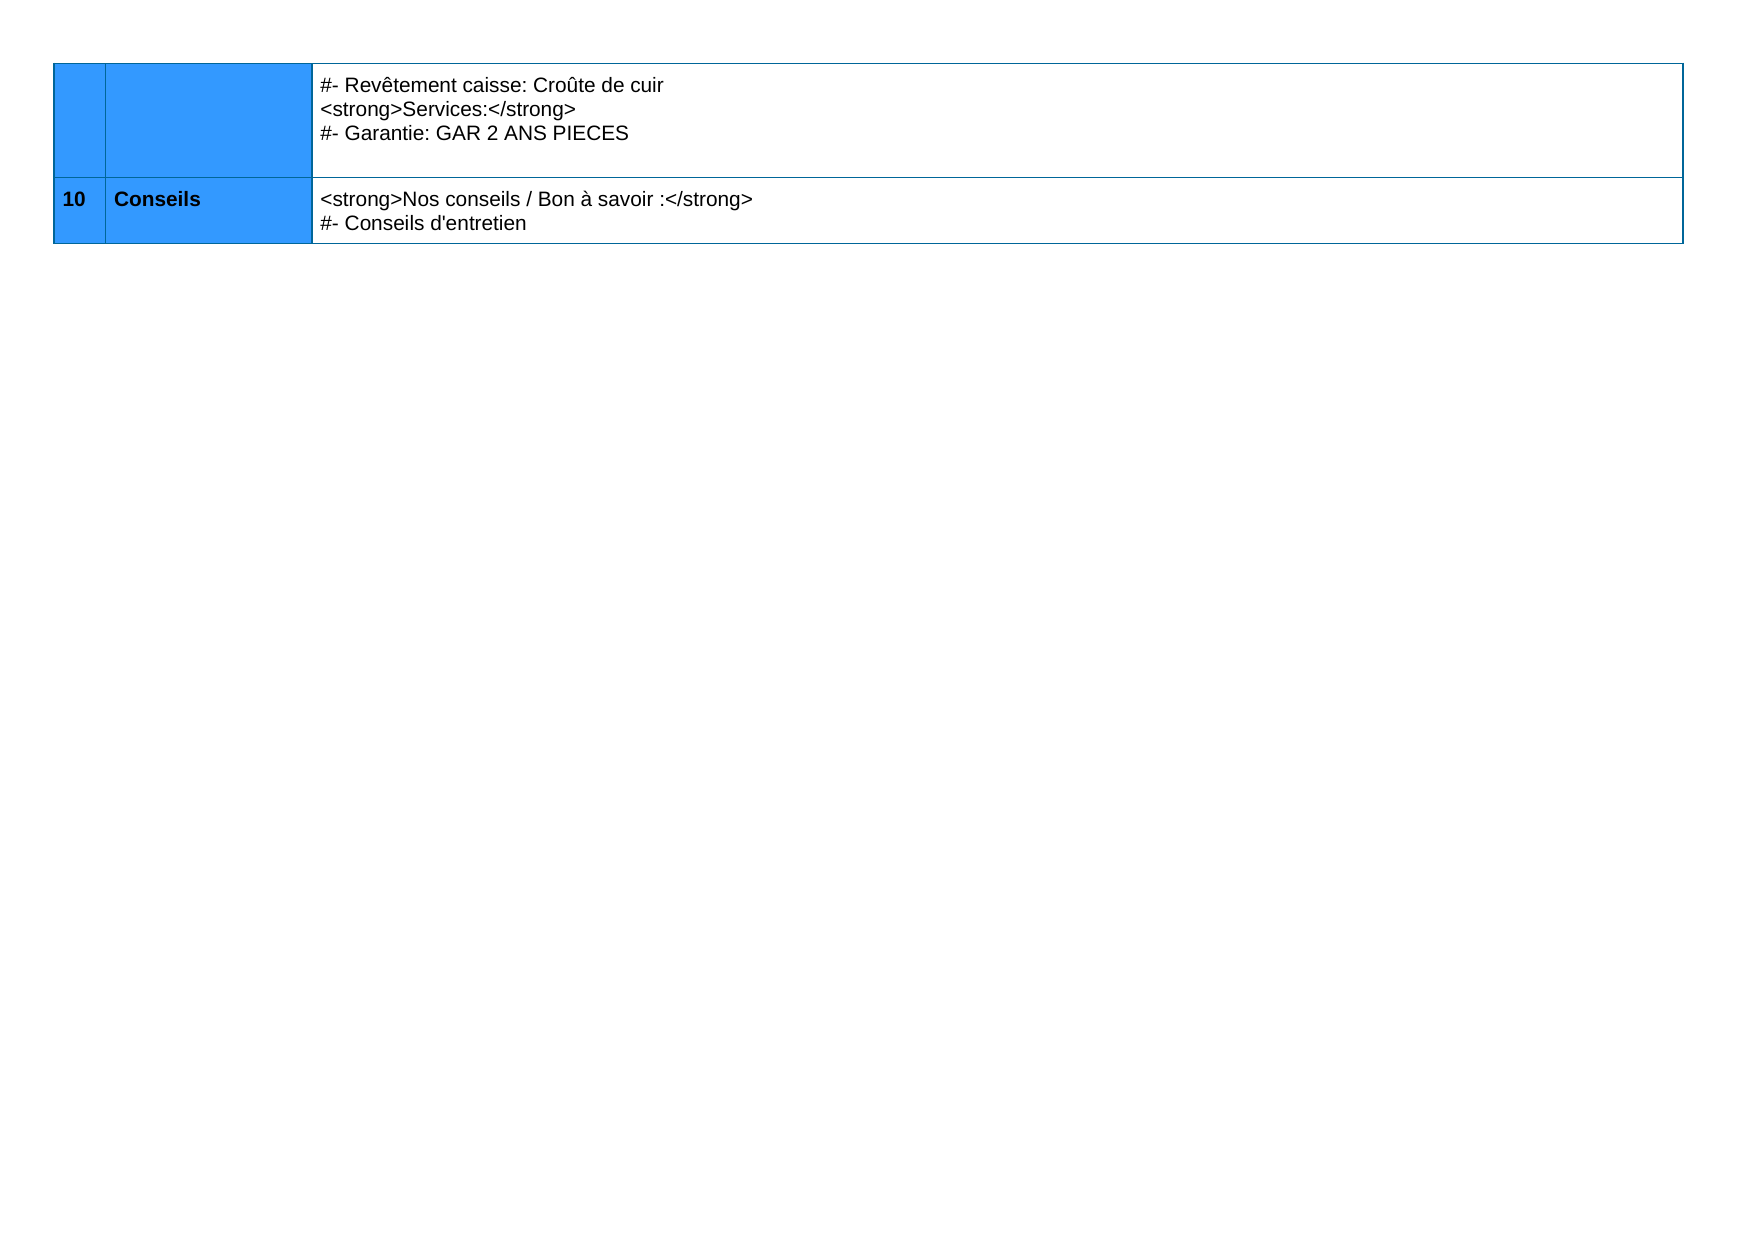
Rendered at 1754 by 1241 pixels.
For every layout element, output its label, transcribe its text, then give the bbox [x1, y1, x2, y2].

table_cell 10 [55, 178, 105, 243]
table_cell Conseils [106, 178, 311, 243]
table_cell 9 [55, 64, 105, 177]
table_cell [106, 64, 311, 177]
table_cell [313, 64, 1682, 177]
table_cell <strong>Nos conseils / Bon à savoir :</strong> #- Conseils d'entretien [313, 178, 1682, 243]
